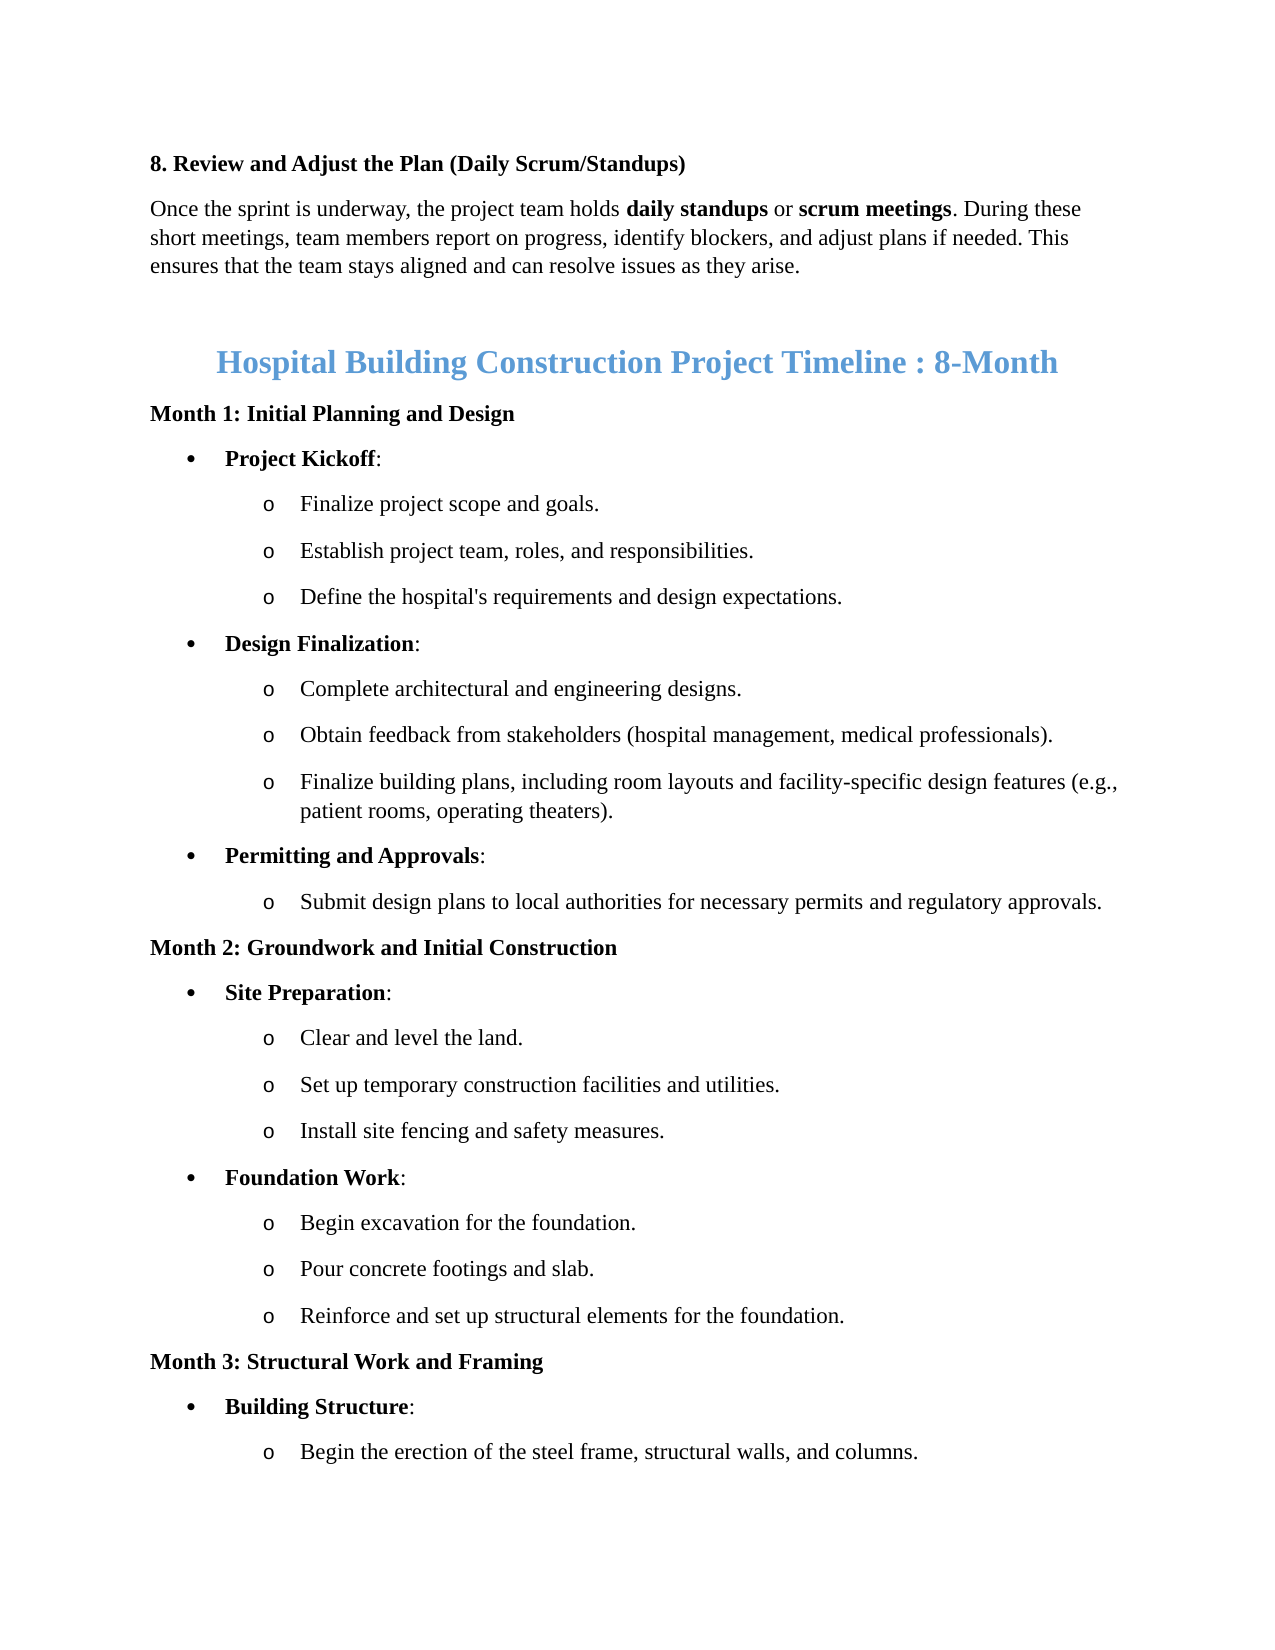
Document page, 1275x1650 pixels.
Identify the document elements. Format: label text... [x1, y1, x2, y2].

list Design Finalization: [187, 630, 1125, 656]
list Establish project team, roles, and responsibilities. [262, 537, 1125, 564]
text Hospital Building Construction Project Timeline : 8-Month [150, 342, 1125, 381]
text Month 3: Structural Work and Framing [150, 1348, 1125, 1374]
list Obtain feedback from stakeholders (hospital management, medical professionals). [262, 721, 1125, 749]
list Finalize project scope and goals. [262, 490, 1125, 518]
list Finalize building plans, including room layouts and facility-specific design features (e.g., patient rooms, operating theaters). [262, 768, 1125, 824]
list Pour concrete footings and slab. [262, 1255, 1125, 1283]
text Month 2: Groundwork and Initial Construction [150, 934, 1125, 961]
text Month 1: Initial Planning and Design [150, 400, 1125, 427]
list Install site fencing and safety measures. [262, 1117, 1125, 1145]
list Project Kickoff: [187, 445, 1125, 472]
list Reinforce and set up structural elements for the foundation. [262, 1302, 1125, 1329]
text Once the sprint is underway, the project team holds daily standups or scrum meetings. During these short meetings, team members report on progress, identify blockers, and adjust plans if needed. This ensures that the team stays aligned and can resolve issues as they arise. [150, 195, 1125, 278]
text 8. Review and Adjust the Plan (Daily Scrum/Standups) [150, 150, 1125, 176]
list Define the hospital's requirements and design expectations. [262, 583, 1125, 611]
list Clear and level the land. [262, 1024, 1125, 1052]
list Foundation Work: [187, 1164, 1125, 1190]
list Complete architectural and engineering designs. [262, 675, 1125, 702]
list Building Structure: [187, 1393, 1125, 1420]
list Begin excavation for the foundation. [262, 1209, 1125, 1236]
list Permitting and Approvals: [187, 843, 1125, 869]
list Set up temporary construction facilities and utilities. [262, 1071, 1125, 1098]
list Site Preparation: [187, 979, 1125, 1006]
list Submit design plans to local authorities for necessary permits and regulatory approvals. [262, 888, 1125, 915]
list Begin the erection of the steel frame, structural walls, and columns. [262, 1438, 1125, 1466]
